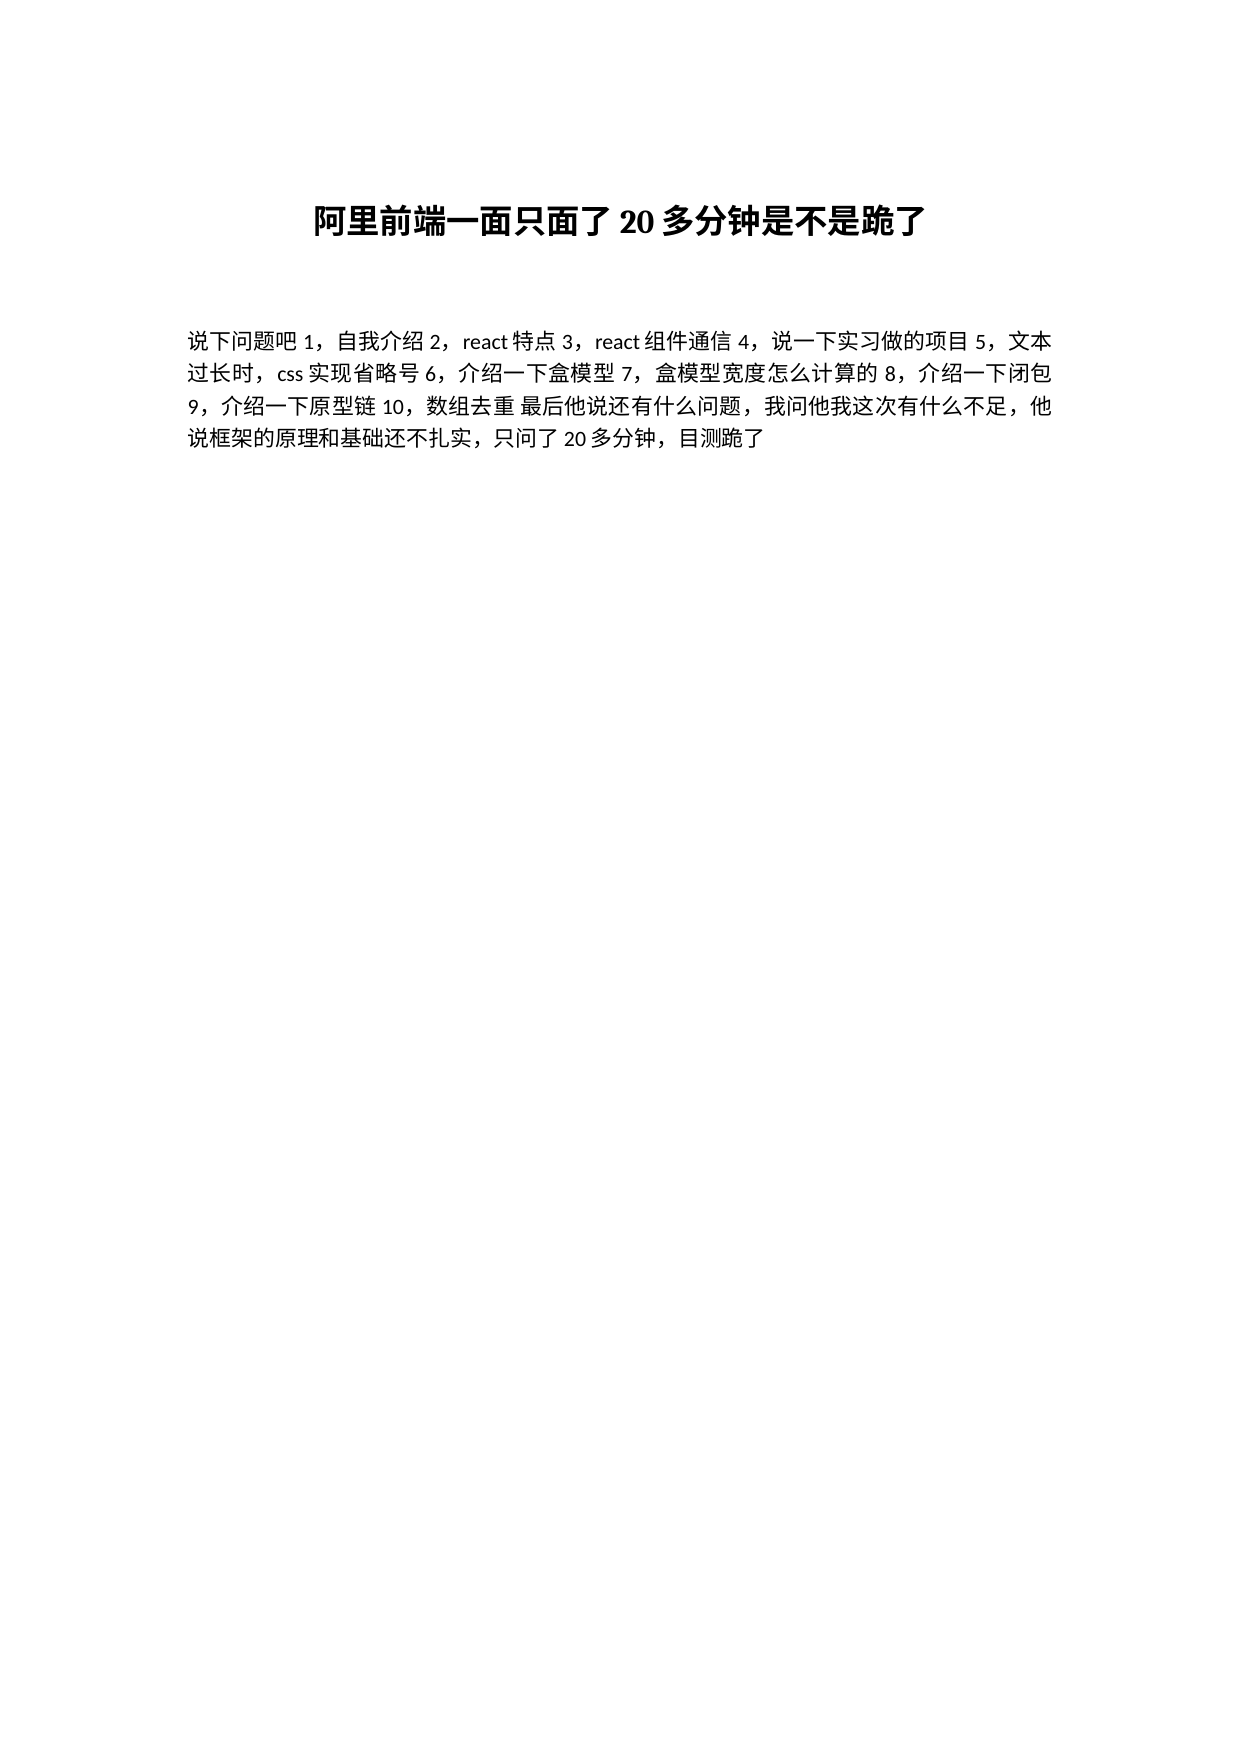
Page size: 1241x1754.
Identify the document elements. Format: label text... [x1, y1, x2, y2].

title 阿里前端一面只面了20多分钟是不是跪了 [187, 187, 1053, 252]
text 说下问题吧 1，自我介绍 2，react特点 3，react组件通信 4，说一下实习做的项目 5，文本过长时，css实现省略号6，介绍一下盒模型 7，盒模型宽度怎么计算的 8，介绍一下闭包 9，介绍一下原型链 10，数组去重 最后他说还有什么问题，我问他我这次有什么不足，他说框架的原理和基础还不扎实，只问了20多分钟，目测跪了 [187, 258, 1053, 453]
